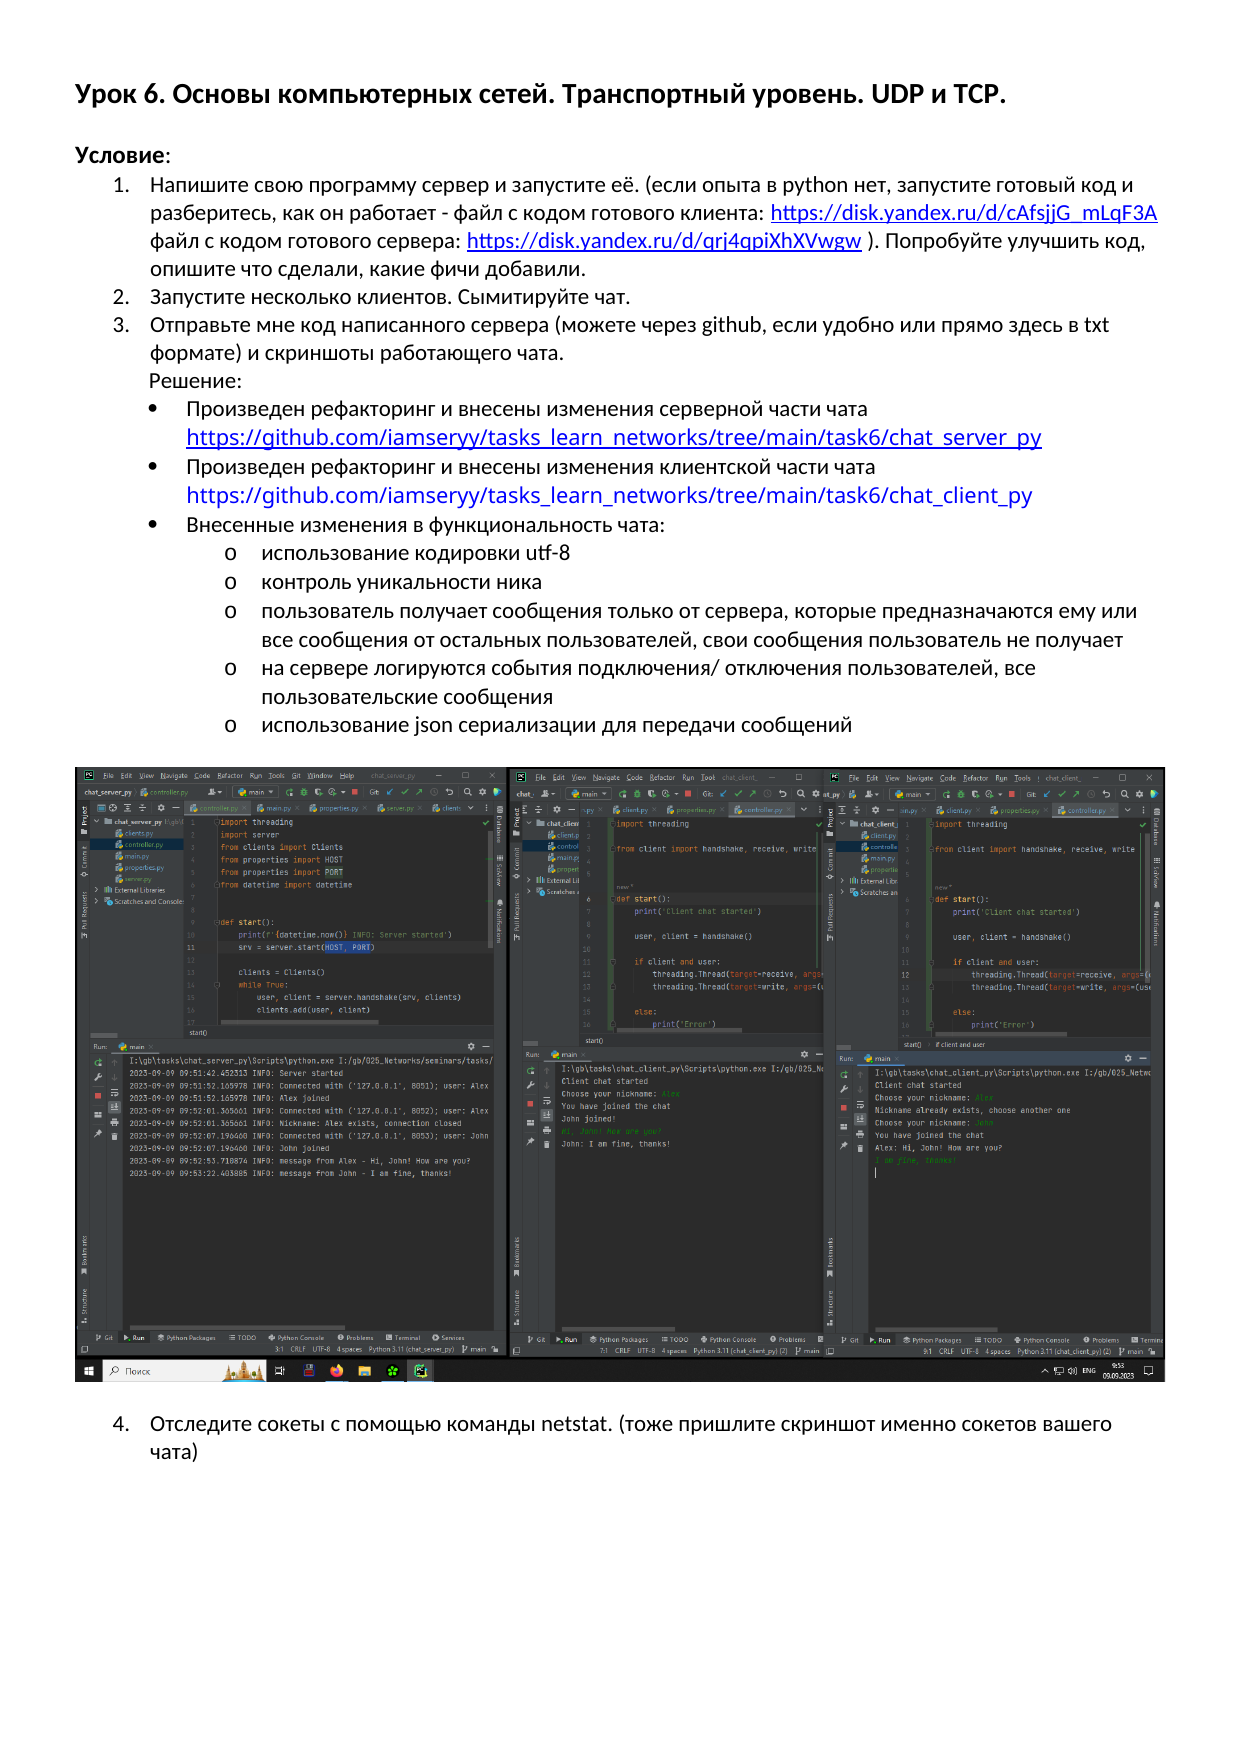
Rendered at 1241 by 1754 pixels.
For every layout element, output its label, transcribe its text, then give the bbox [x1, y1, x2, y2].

list Произведен рефакторинг и внесены изменения клиентской части чата https://github.com/iamseryy/tasks_learn_networks/tree/main/task6/chat_client_py [149, 452, 1165, 510]
text Урок 6. Основы компьютерных сетей. Транспортный уровень. UDP и TCP. [75, 75, 1165, 111]
text Условие: [75, 139, 1165, 170]
list Напишите свою программу сервер и запустите её. (если опыта в python нет, запустите готовый код и разберитесь, как он работает - файл с кодом готового клиента: https://disk.yandex.ru/d/cAfsjjG_mLqF3A файл с кодом готового сервера: https://disk.yandex.ru/d/qrj4qpiXhXVwgw ). Попробуйте улучшить код, опишите что сделали, какие фичи добавили. [112, 170, 1165, 282]
text Решение: [149, 366, 1165, 394]
list пользователь получает сообщения только от сервера, которые предназначаются ему или все сообщения от остальных пользователей, свои сообщения пользователь не получает [224, 596, 1165, 653]
list Отследите сокеты с помощью команды netstat. (тоже пришлите скриншот именно сокетов вашего чата) [112, 1409, 1165, 1466]
list использование кодировки utf-8 [224, 538, 1165, 567]
list на сервере логируются события подключения/ отключения пользователей, все пользовательские сообщения [224, 653, 1165, 710]
list использование json сериализации для передачи сообщений [224, 710, 1165, 739]
picture [75, 767, 1166, 1382]
list Отправьте мне код написанного сервера (можете через github, если удобно или прямо здесь в txt формате) и скриншоты работающего чата. [112, 310, 1165, 366]
list Запустите несколько клиентов. Сымитируйте чат. [112, 282, 1165, 310]
list Внесенные изменения в функциональность чата: [149, 510, 1165, 538]
list контроль уникальности ника [224, 567, 1165, 596]
list Произведен рефакторинг и внесены изменения серверной части чата https://github.com/iamseryy/tasks_learn_networks/tree/main/task6/chat_server_py [149, 394, 1165, 452]
